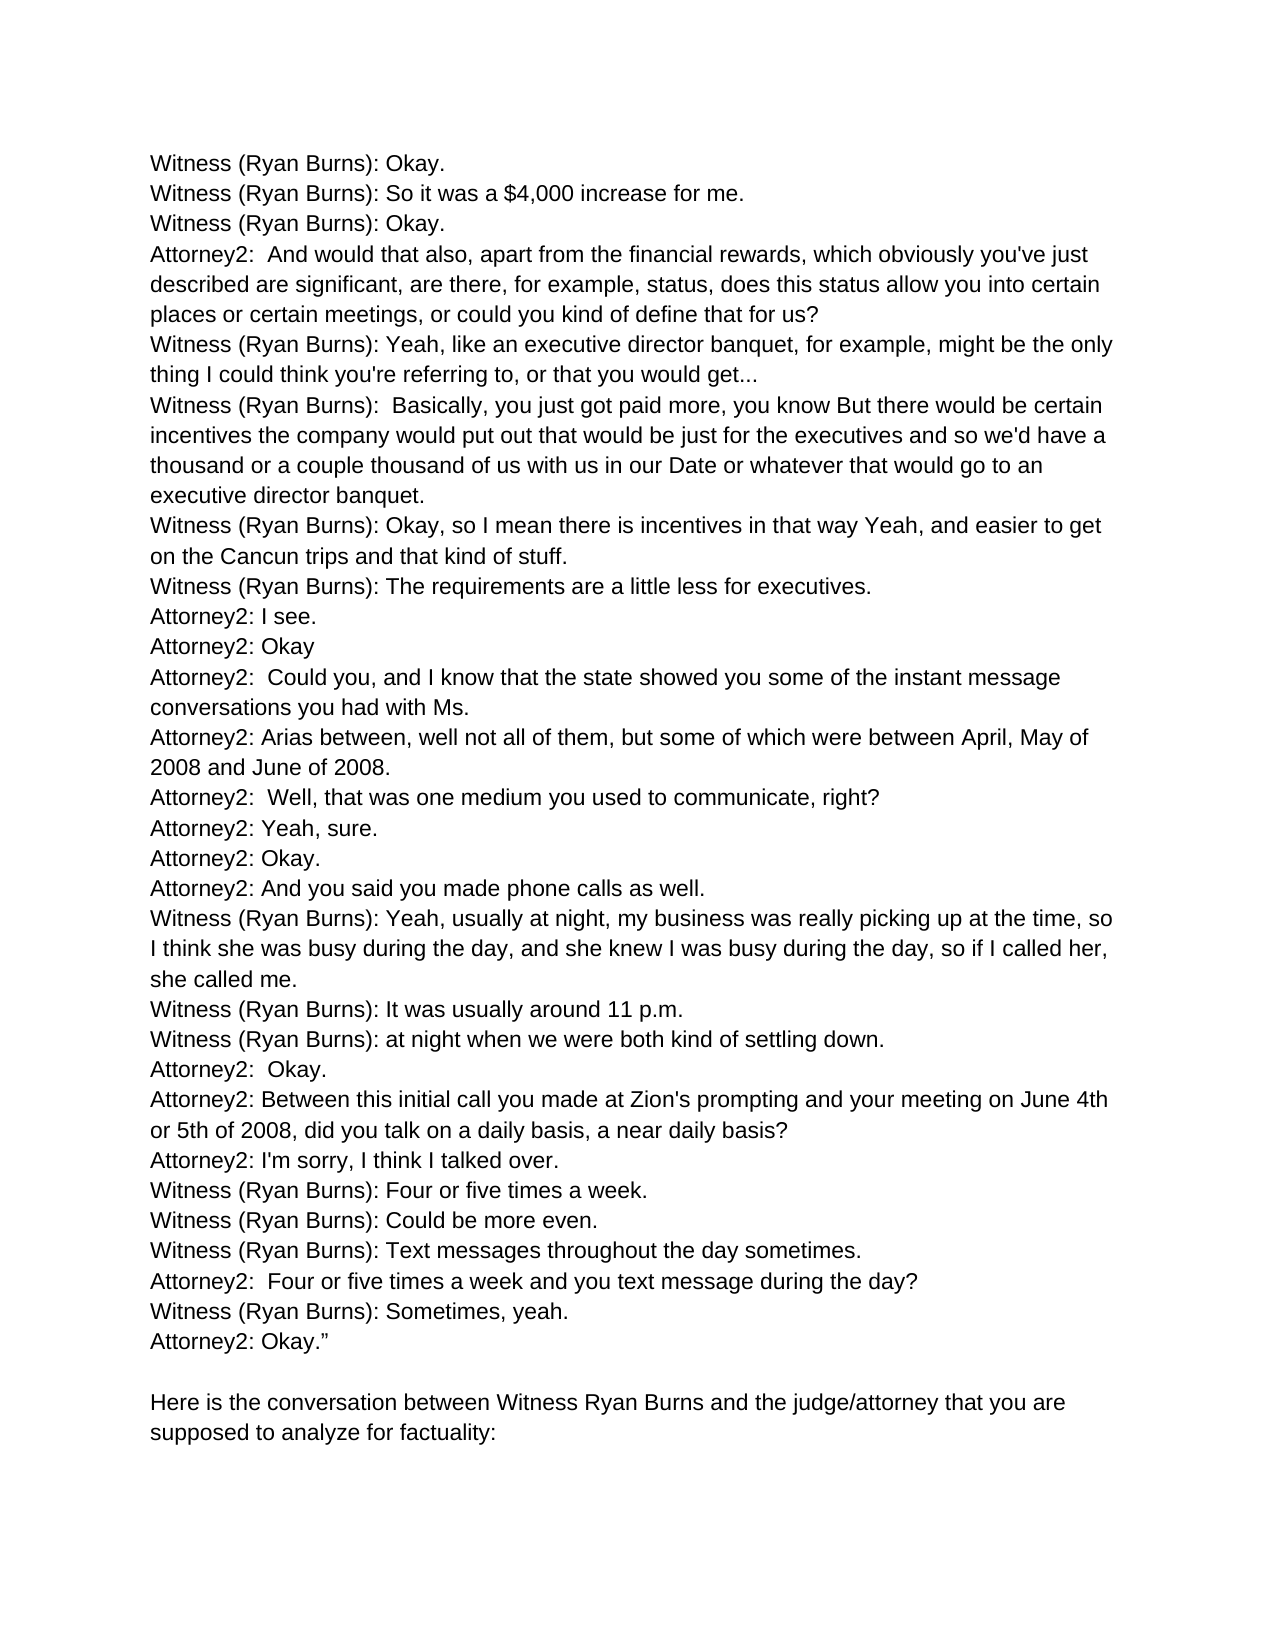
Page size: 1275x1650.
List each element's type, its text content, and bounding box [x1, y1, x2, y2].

text Attorney2: And would that also, apart from the financial rewards, which obviously you've just described are significant, are there, for example, status, does this status allow you into certain places or certain meetings, or could you kind of define that for us? [150, 241, 1125, 327]
text Witness (Ryan Burns): Okay, so I mean there is incentives in that way Yeah, and easier to get on the Cancun trips and that kind of stuff. [150, 512, 1125, 569]
text Attorney2: I see. [150, 603, 1125, 629]
text Witness (Ryan Burns): at night when we were both kind of settling down. [150, 1026, 1125, 1052]
text Witness (Ryan Burns): Sometimes, yeah. [150, 1298, 1125, 1324]
text Attorney2: Okay.” [150, 1328, 1125, 1354]
text Attorney2: Okay [150, 633, 1125, 660]
text Witness (Ryan Burns): The requirements are a little less for executives. [150, 573, 1125, 599]
text Attorney2: Four or five times a week and you text message during the day? [150, 1268, 1125, 1294]
text Witness (Ryan Burns): Basically, you just got paid more, you know But there would be certain incentives the company would put out that would be just for the executives and so we'd have a thousand or a couple thousand of us with us in our Date or whatever that would go to an executive director banquet. [150, 392, 1125, 509]
text Witness (Ryan Burns): So it was a $4,000 increase for me. [150, 180, 1125, 207]
text Attorney2: Well, that was one medium you used to communicate, right? [150, 784, 1125, 811]
text Attorney2: Arias between, well not all of them, but some of which were between April, May of 2008 and June of 2008. [150, 724, 1125, 781]
text Attorney2: I'm sorry, I think I talked over. [150, 1147, 1125, 1173]
text Attorney2: Between this initial call you made at Zion's prompting and your meeting on June 4th or 5th of 2008, did you talk on a daily basis, a near daily basis? [150, 1086, 1125, 1143]
text Witness (Ryan Burns): Okay. [150, 150, 1125, 176]
text Witness (Ryan Burns): Yeah, like an executive director banquet, for example, might be the only thing I could think you're referring to, or that you would get... [150, 331, 1125, 388]
text Witness (Ryan Burns): Four or five times a week. [150, 1177, 1125, 1203]
text Attorney2: Okay. [150, 845, 1125, 871]
text Attorney2: Could you, and I know that the state showed you some of the instant message conversations you had with Ms. [150, 663, 1125, 720]
text Witness (Ryan Burns): Okay. [150, 210, 1125, 237]
text Attorney2: Yeah, sure. [150, 814, 1125, 841]
text Witness (Ryan Burns): Text messages throughout the day sometimes. [150, 1237, 1125, 1264]
text Attorney2: And you said you made phone calls as well. [150, 875, 1125, 901]
text Witness (Ryan Burns): Could be more even. [150, 1207, 1125, 1234]
text Here is the conversation between Witness Ryan Burns and the judge/attorney that you are supposed to analyze for factuality: [150, 1388, 1125, 1445]
text Witness (Ryan Burns): Yeah, usually at night, my business was really picking up at the time, so I think she was busy during the day, and she knew I was busy during the day, so if I called her, she called me. [150, 905, 1125, 992]
text Attorney2: Okay. [150, 1056, 1125, 1083]
text Witness (Ryan Burns): It was usually around 11 p.m. [150, 996, 1125, 1022]
